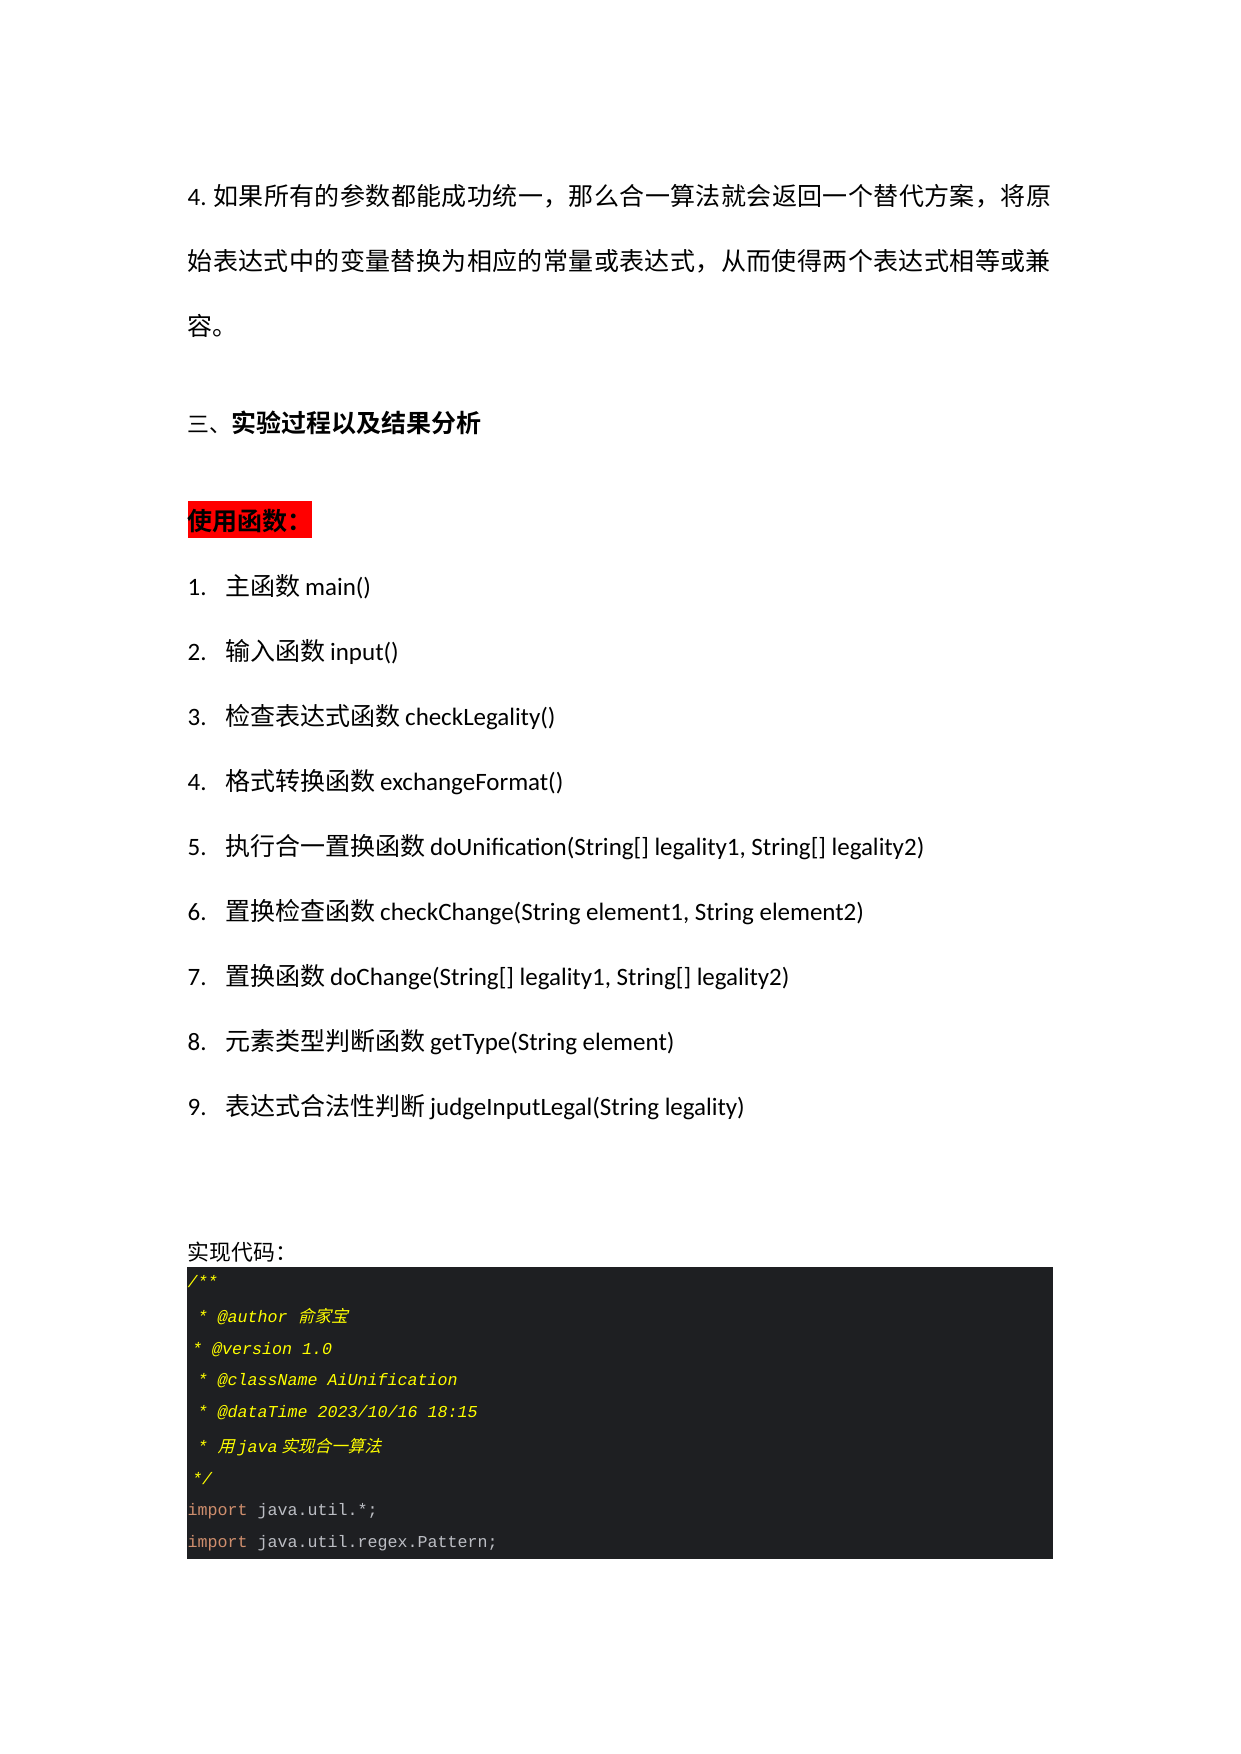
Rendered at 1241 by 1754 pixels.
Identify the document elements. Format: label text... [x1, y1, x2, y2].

list 执行合一置换函数doUnification(String[] legality1, String[] legality2) [187, 812, 1053, 877]
list 表达式合法性判断judgeInputLegal(String legality) [187, 1072, 1053, 1137]
list 检查表达式函数checkLegality() [187, 682, 1053, 747]
list 置换检查函数checkChange(String element1, String element2) [187, 877, 1053, 942]
list 主函数main() [187, 552, 1053, 617]
list 格式转换函数exchangeFormat() [187, 747, 1053, 812]
text 4. 如果所有的参数都能成功统一，那么合一算法就会返回一个替代方案，将原始表达式中的变量替换为相应的常量或表达式，从而使得两个表达式相等或兼容。 [187, 162, 1053, 357]
list 置换函数doChange(String[] legality1, String[] legality2) [187, 942, 1053, 1007]
list 输入函数input() [187, 617, 1053, 682]
text 使用函数： [187, 487, 1053, 552]
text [187, 1267, 1053, 1559]
text 实现代码： [187, 1234, 1053, 1267]
list 元素类型判断函数getType(String element) [187, 1007, 1053, 1072]
list 实验过程以及结果分析 [187, 389, 1053, 454]
